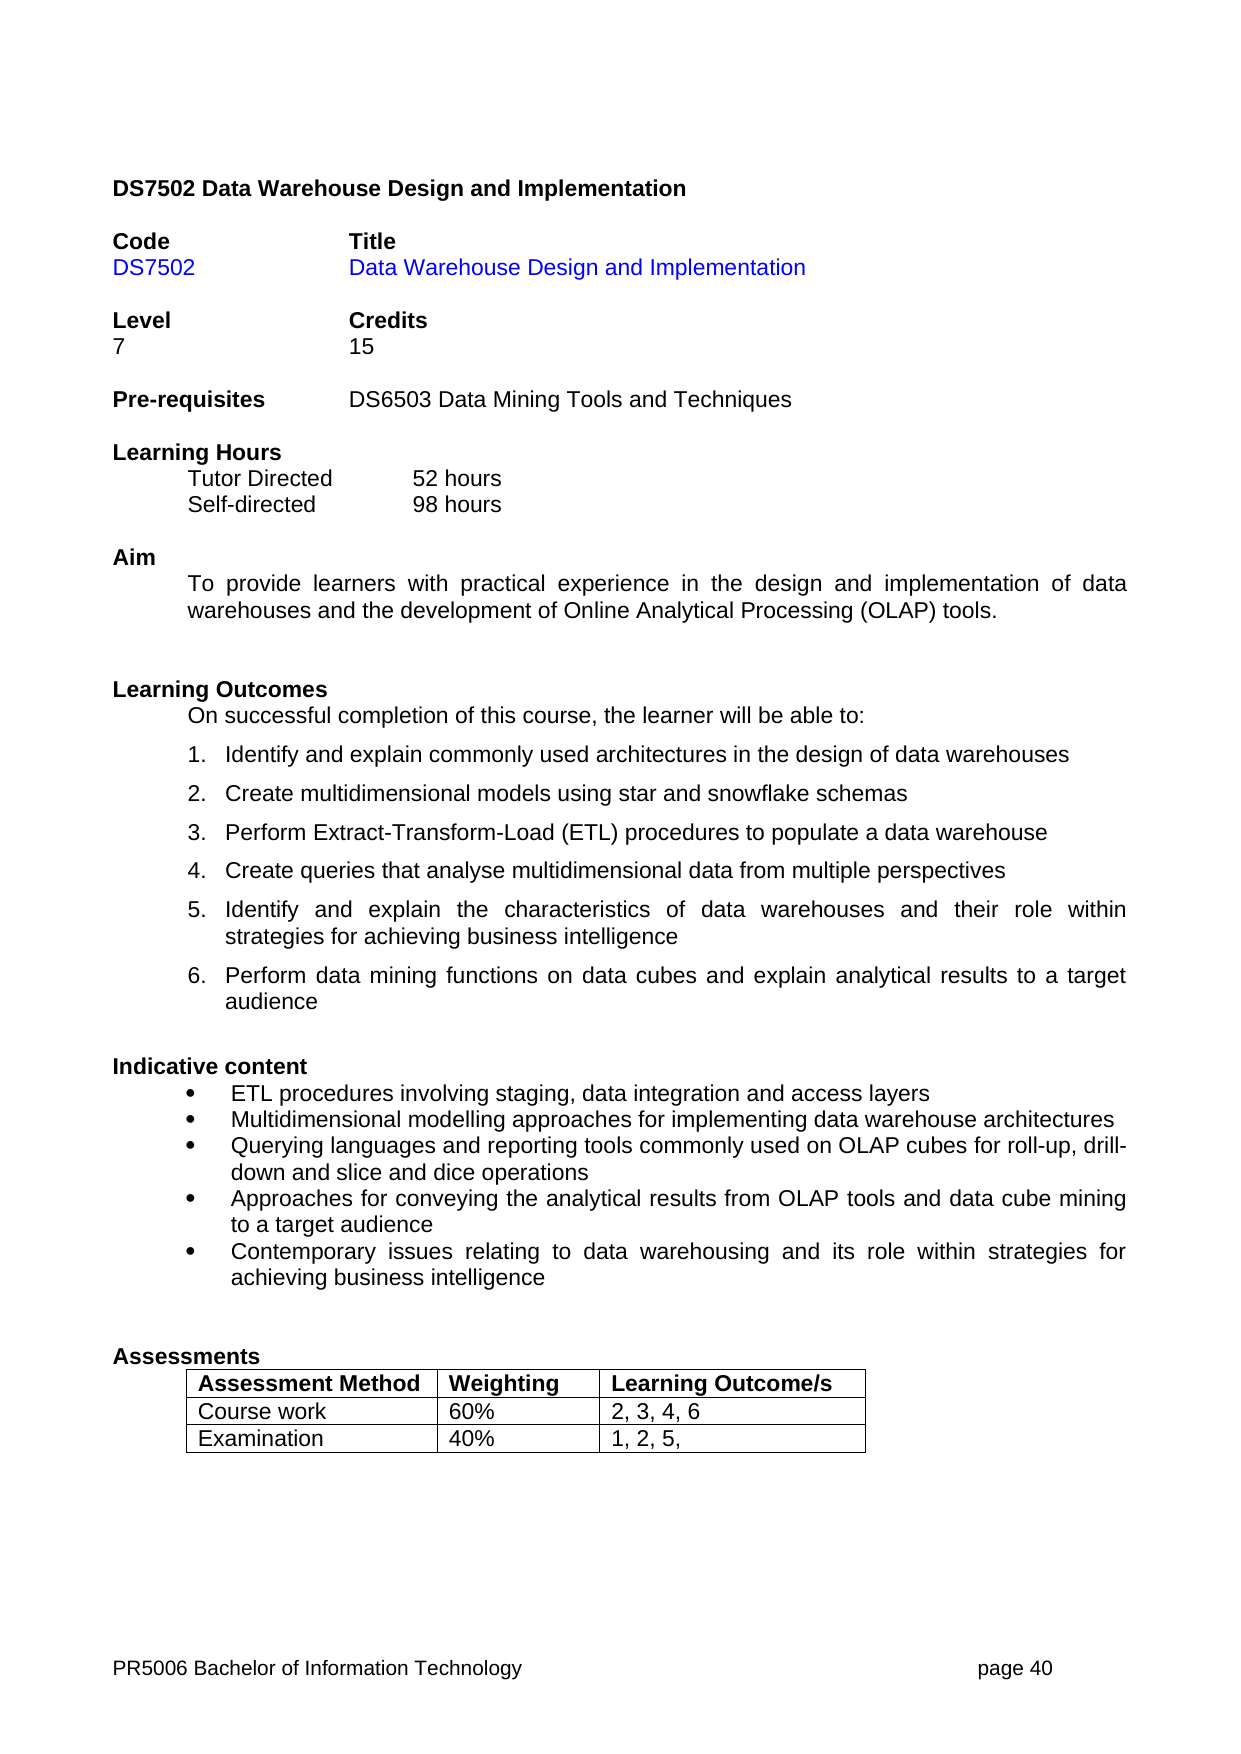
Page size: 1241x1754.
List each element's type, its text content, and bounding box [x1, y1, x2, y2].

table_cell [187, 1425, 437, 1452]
text Aim [112, 544, 1128, 570]
list Contemporary issues relating to data warehousing and its role within strategies for achieving business intelligence [186, 1238, 1128, 1290]
list Approaches for conveying the analytical results from OLAP tools and data cube mining to a target audience [186, 1185, 1128, 1238]
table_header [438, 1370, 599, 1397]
list Create queries that analyse multidimensional data from multiple perspectives [187, 857, 1128, 884]
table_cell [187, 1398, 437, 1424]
list Identify and explain commonly used architectures in the design of data warehouses [187, 741, 1128, 767]
list Multidimensional modelling approaches for implementing data warehouse architectures [186, 1106, 1128, 1132]
text Tutor Directed 52 hours [187, 465, 1128, 491]
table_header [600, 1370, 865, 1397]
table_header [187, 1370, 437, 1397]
text Assessments [112, 1343, 1128, 1369]
list Perform data mining functions on data cubes and explain analytical results to a target audience [187, 962, 1128, 1014]
text Pre-requisites DS6503 Data Mining Tools and Techniques [112, 386, 1128, 412]
text Learning Hours [112, 438, 1128, 465]
text Self-directed 98 hours [187, 491, 1128, 518]
text Level Credits [112, 307, 1128, 333]
text 7 15 [112, 333, 1128, 359]
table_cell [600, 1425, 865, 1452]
text Indicative content [112, 1053, 1128, 1079]
list Querying languages and reporting tools commonly used on OLAP cubes for roll-up, drill-down and slice and dice operations [186, 1132, 1128, 1185]
list Identify and explain the characteristics of data warehouses and their role within strategies for achieving business intelligence [187, 896, 1128, 949]
text To provide learners with practical experience in the design and implementation of data warehouses and the development of Online Analytical Processing (OLAP) tools. [187, 570, 1128, 623]
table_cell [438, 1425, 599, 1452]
list ETL procedures involving staging, data integration and access layers [186, 1079, 1128, 1106]
text Code Title [112, 228, 1128, 254]
text Learning Outcomes [112, 676, 1128, 702]
subtitle DS7502 Data Warehouse Design and Implementation [112, 175, 1128, 201]
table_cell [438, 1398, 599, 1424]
text On successful completion of this course, the learner will be able to: [187, 702, 1128, 728]
list Create multidimensional models using star and snowflake schemas [187, 780, 1128, 806]
list Perform Extract-Transform-Load (ETL) procedures to populate a data warehouse [187, 819, 1128, 845]
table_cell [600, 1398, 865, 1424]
text DS7502 Data Warehouse Design and Implementation [112, 254, 1128, 280]
